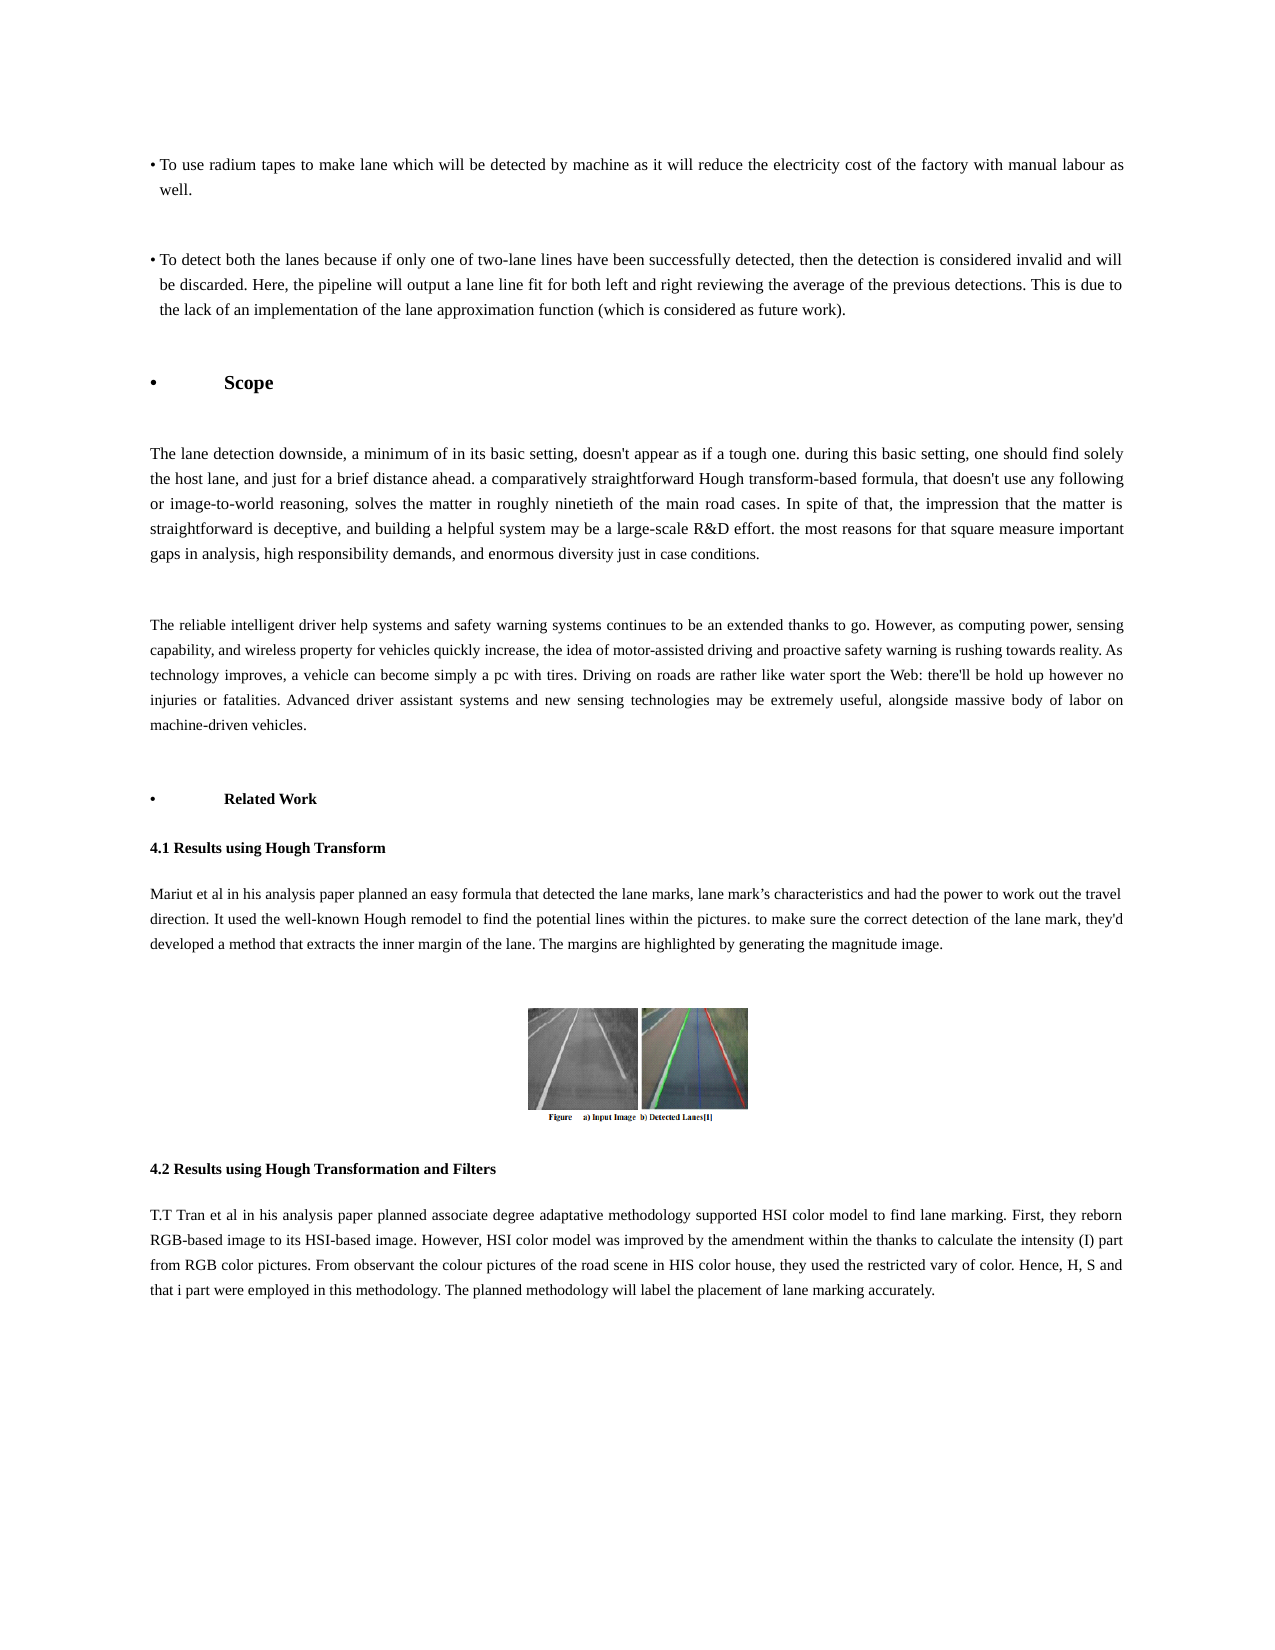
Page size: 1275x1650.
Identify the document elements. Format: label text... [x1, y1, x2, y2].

list Scope [150, 370, 1125, 395]
text 4.1 Results using Hough Transform [150, 833, 1125, 858]
text The lane detection downside, a minimum of in its basic setting, doesn't appear as if a tough one. during this basic setting, one should find solely the host lane, and just for a brief distance ahead. a comparatively straightforward Hough transform-based formula, that doesn't use any following or image-to-world reasoning, solves the matter in roughly ninetieth of the main road cases. In spite of that, the impression that the matter is straightforward is deceptive, and building a helpful system may be a large-scale R&D effort. the most reasons for that square measure important gaps in analysis, high responsibility demands, and enormous diversity just in case conditions. [150, 439, 1125, 564]
list To use radium tapes to make lane which will be detected by machine as it will reduce the electricity cost of the factory with manual labour as well. [150, 150, 1125, 200]
list Related Work [150, 784, 1125, 809]
text 4.2 Results using Hough Transformation and Filters [150, 1154, 1125, 1179]
text Mariut et al in his analysis paper planned an easy formula that detected the lane marks, lane mark’s characteristics and had the power to work out the travel direction. It used the well-known Hough remodel to find the potential lines within the pictures. to make sure the correct detection of the lane mark, they'd developed a method that extracts the inner margin of the lane. The margins are highlighted by generating the magnitude image. [150, 879, 1125, 954]
text T.T Tran et al in his analysis paper planned associate degree adaptative methodology supported HSI color model to find lane marking. First, they reborn RGB-based image to its HSI-based image. However, HSI color model was improved by the amendment within the thanks to calculate the intensity (I) part from RGB color pictures. From observant the colour pictures of the road scene in HIS color house, they used the restricted vary of color. Hence, H, S and that i part were employed in this methodology. The planned methodology will label the placement of lane marking accurately. [150, 1200, 1125, 1300]
text The reliable intelligent driver help systems and safety warning systems continues to be an extended thanks to go. However, as computing power, sensing capability, and wireless property for vehicles quickly increase, the idea of motor-assisted driving and proactive safety warning is rushing towards reality. As technology improves, a vehicle can become simply a pc with tires. Driving on roads are rather like water sport the Web: there'll be hold up however no injuries or fatalities. Advanced driver assistant systems and new sensing technologies may be extremely useful, alongside massive body of labor on machine-driven vehicles. [150, 610, 1125, 735]
list To detect both the lanes because if only one of two-lane lines have been successfully detected, then the detection is considered invalid and will be discarded. Here, the pipeline will output a lane line fit for both left and right reviewing the average of the previous detections. This is due to the lack of an implementation of the lane approximation function (which is considered as future work). [150, 246, 1125, 321]
